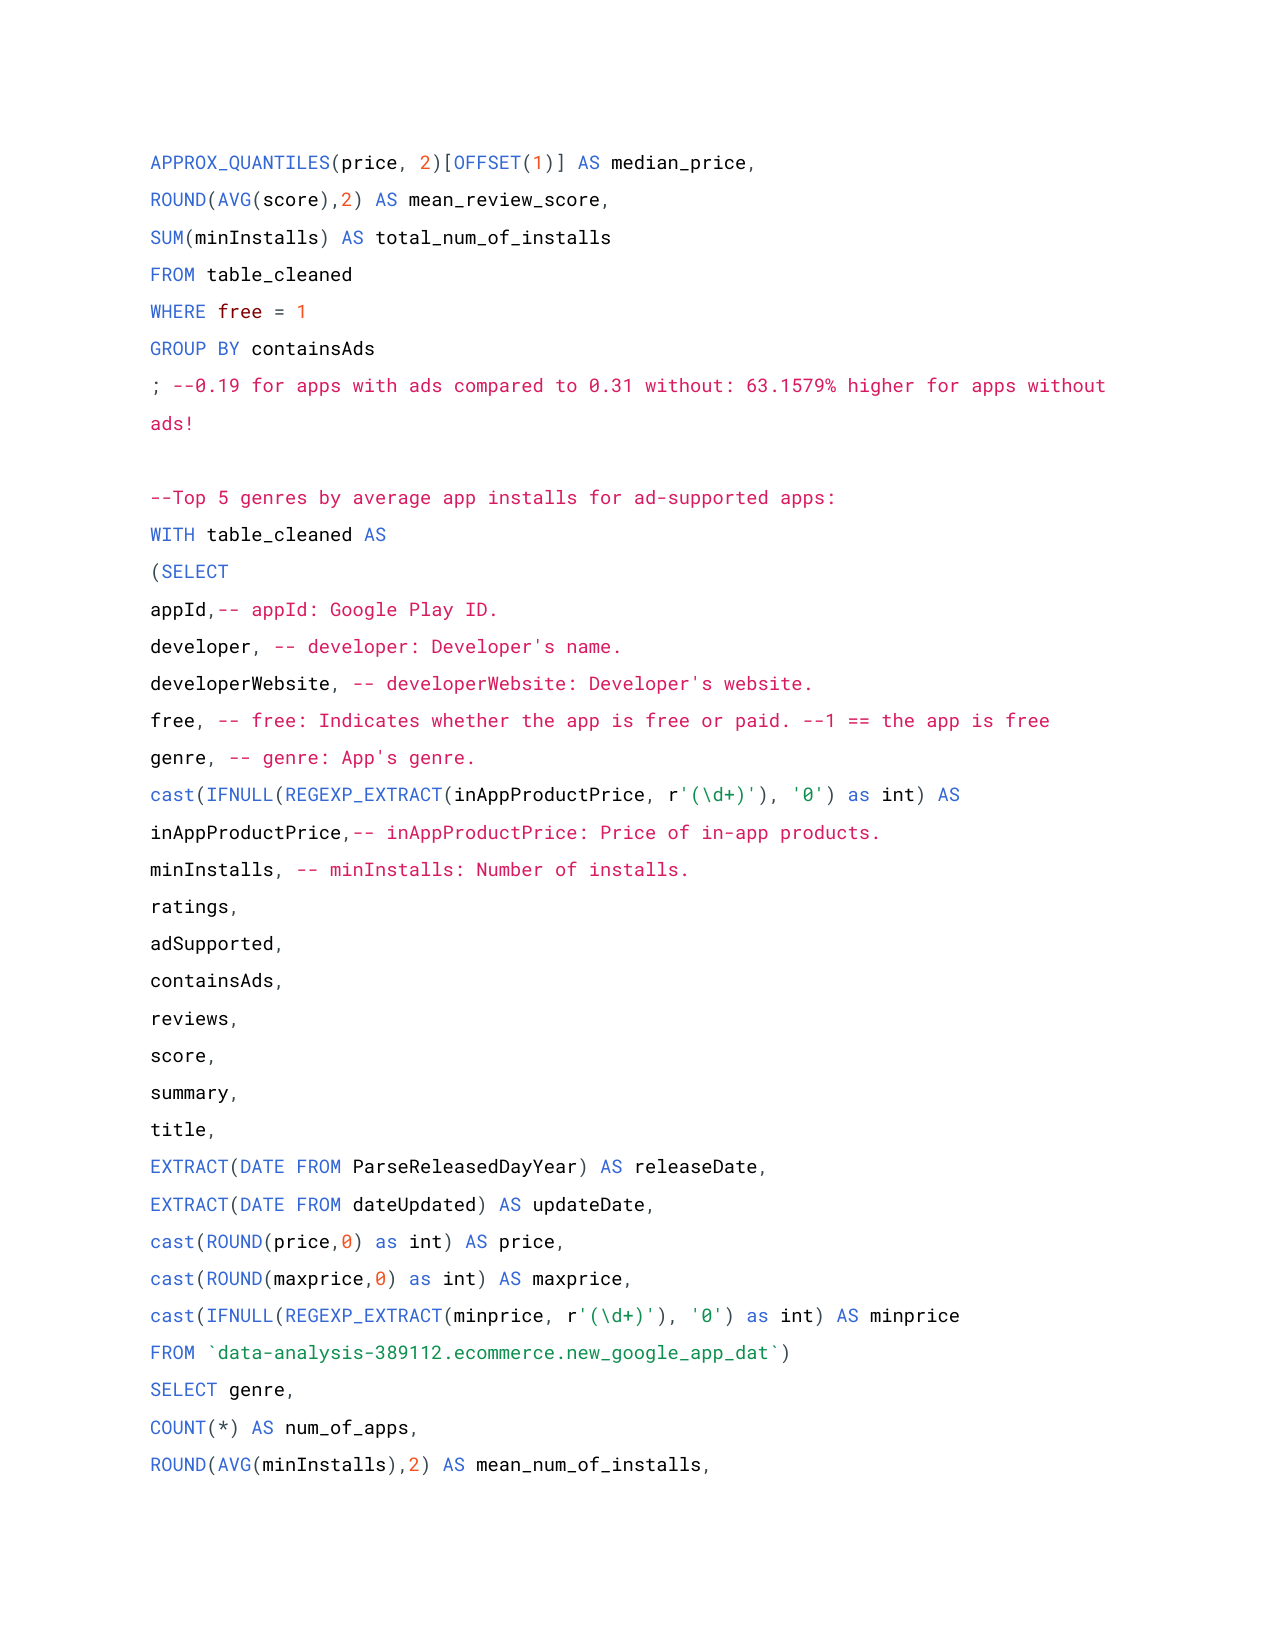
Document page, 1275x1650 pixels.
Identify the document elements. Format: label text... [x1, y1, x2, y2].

text COUNT(*) AS num_of_apps, [150, 1414, 1125, 1439]
text EXTRACT(DATE FROM ParseReleasedDayYear) AS releaseDate, [150, 1154, 1125, 1179]
text title, [150, 1117, 1125, 1142]
text EXTRACT(DATE FROM dateUpdated) AS updateDate, [150, 1191, 1125, 1216]
text cast(IFNULL(REGEXP_EXTRACT(minprice, r'(\d+)'), '0') as int) AS minprice [150, 1303, 1125, 1328]
text ROUND(AVG(minInstalls),2) AS mean_num_of_installs, [150, 1452, 1125, 1476]
text cast(IFNULL(REGEXP_EXTRACT(inAppProductPrice, r'(\d+)'), '0') as int) AS inAppProductPrice,-- inAppProductPrice: Price of in-app products. [150, 782, 1125, 844]
text adSupported, [150, 931, 1125, 956]
text minInstalls, -- minInstalls: Number of installs. [150, 857, 1125, 881]
text ratings, [150, 894, 1125, 918]
text ; --0.19 for apps with ads compared to 0.31 without: 63.1579% higher for apps without ads! [150, 373, 1125, 435]
text appId,-- appId: Google Play ID. [150, 596, 1125, 621]
text free, -- free: Indicates whether the app is free or paid. --1 == the app is free [150, 708, 1125, 733]
text developerWebsite, -- developerWebsite: Developer's website. [150, 671, 1125, 695]
text reviews, [150, 1005, 1125, 1030]
text WITH table_cleaned AS [150, 522, 1125, 547]
text genre, -- genre: App's genre. [150, 745, 1125, 770]
text SUM(minInstalls) AS total_num_of_installs [150, 224, 1125, 249]
text ROUND(AVG(score),2) AS mean_review_score, [150, 187, 1125, 212]
text developer, -- developer: Developer's name. [150, 633, 1125, 658]
text cast(ROUND(maxprice,0) as int) AS maxprice, [150, 1266, 1125, 1290]
text containsAds, [150, 968, 1125, 993]
text --Top 5 genres by average app installs for ad-supported apps: [150, 485, 1125, 509]
text FROM `data-analysis-389112.ecommerce.new_google_app_dat`) [150, 1340, 1125, 1365]
text WHERE free = 1 [150, 299, 1125, 323]
text cast(ROUND(price,0) as int) AS price, [150, 1228, 1125, 1253]
text FROM table_cleaned [150, 262, 1125, 286]
text score, [150, 1042, 1125, 1067]
text APPROX_QUANTILES(price, 2)[OFFSET(1)] AS median_price, [150, 150, 1125, 175]
text summary, [150, 1080, 1125, 1104]
text (SELECT [150, 559, 1125, 584]
text GROUP BY containsAds [150, 336, 1125, 361]
text SELECT genre, [150, 1377, 1125, 1402]
